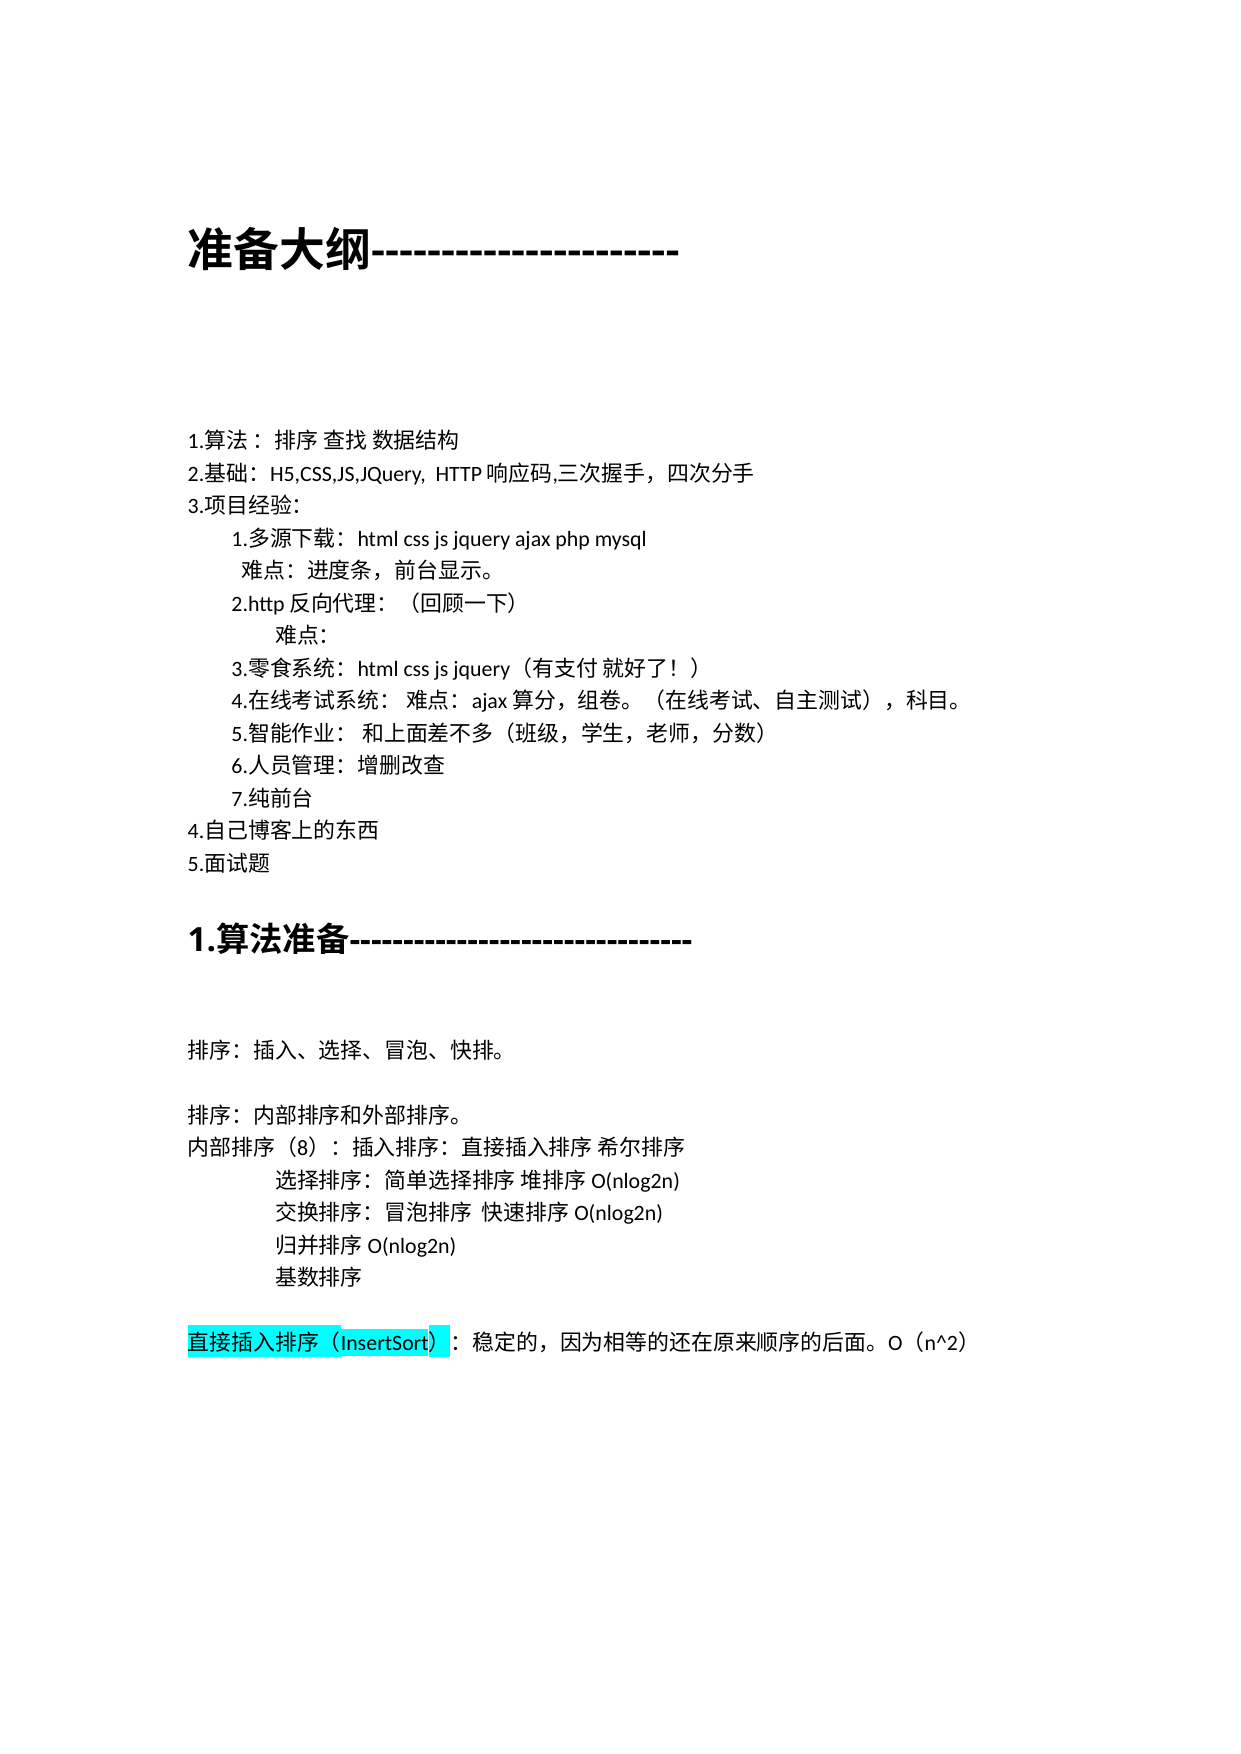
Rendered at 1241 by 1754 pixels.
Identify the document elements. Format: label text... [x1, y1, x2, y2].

text 3.项目经验： [187, 488, 1053, 520]
text 1.多源下载：html css js jquery ajax php mysql [187, 520, 1053, 553]
text 选择排序：简单选择排序 堆排序 O(nlog2n) [187, 1162, 1053, 1195]
text 基数排序 [187, 1260, 1053, 1292]
text 4.在线考试系统： 难点：ajax 算分，组卷。（在线考试、自主测试），科目。 [187, 683, 1053, 715]
text 2.基础：H5,CSS,JS,JQuery, HTTP响应码,三次握手，四次分手 [187, 455, 1053, 488]
text 2.http反向代理：（回顾一下） [187, 585, 1053, 618]
text 归并排序 O(nlog2n) [187, 1227, 1053, 1260]
text 4.自己博客上的东西 [187, 813, 1053, 845]
text 7.纯前台 [187, 780, 1053, 813]
text 难点：进度条，前台显示。 [187, 553, 1053, 585]
text 1.算法 ：排序 查找 数据结构 [187, 423, 1053, 455]
text 3.零食系统：html css js jquery（有支付 就好了！） [187, 650, 1053, 683]
text 排序：插入、选择、冒泡、快排。 [187, 1032, 1053, 1065]
text 6.人员管理：增删改查 [187, 748, 1053, 780]
text 5.面试题 [187, 845, 1053, 878]
text 内部排序（8）：插入排序：直接插入排序 希尔排序 [187, 1130, 1053, 1162]
subtitle 准备大纲---------------------- [187, 197, 1053, 295]
text 直接插入排序（InsertSort）：稳定的，因为相等的还在原来顺序的后面。O（n^2） [450, 1325, 1053, 1357]
text 5.智能作业： 和上面差不多（班级，学生，老师，分数） [187, 715, 1053, 748]
text 难点： [187, 618, 1053, 650]
subtitle 1.算法准备-------------------------------- [187, 905, 1053, 970]
text 排序：内部排序和外部排序。 [187, 1097, 1053, 1130]
text 交换排序：冒泡排序 快速排序 O(nlog2n) [187, 1195, 1053, 1227]
